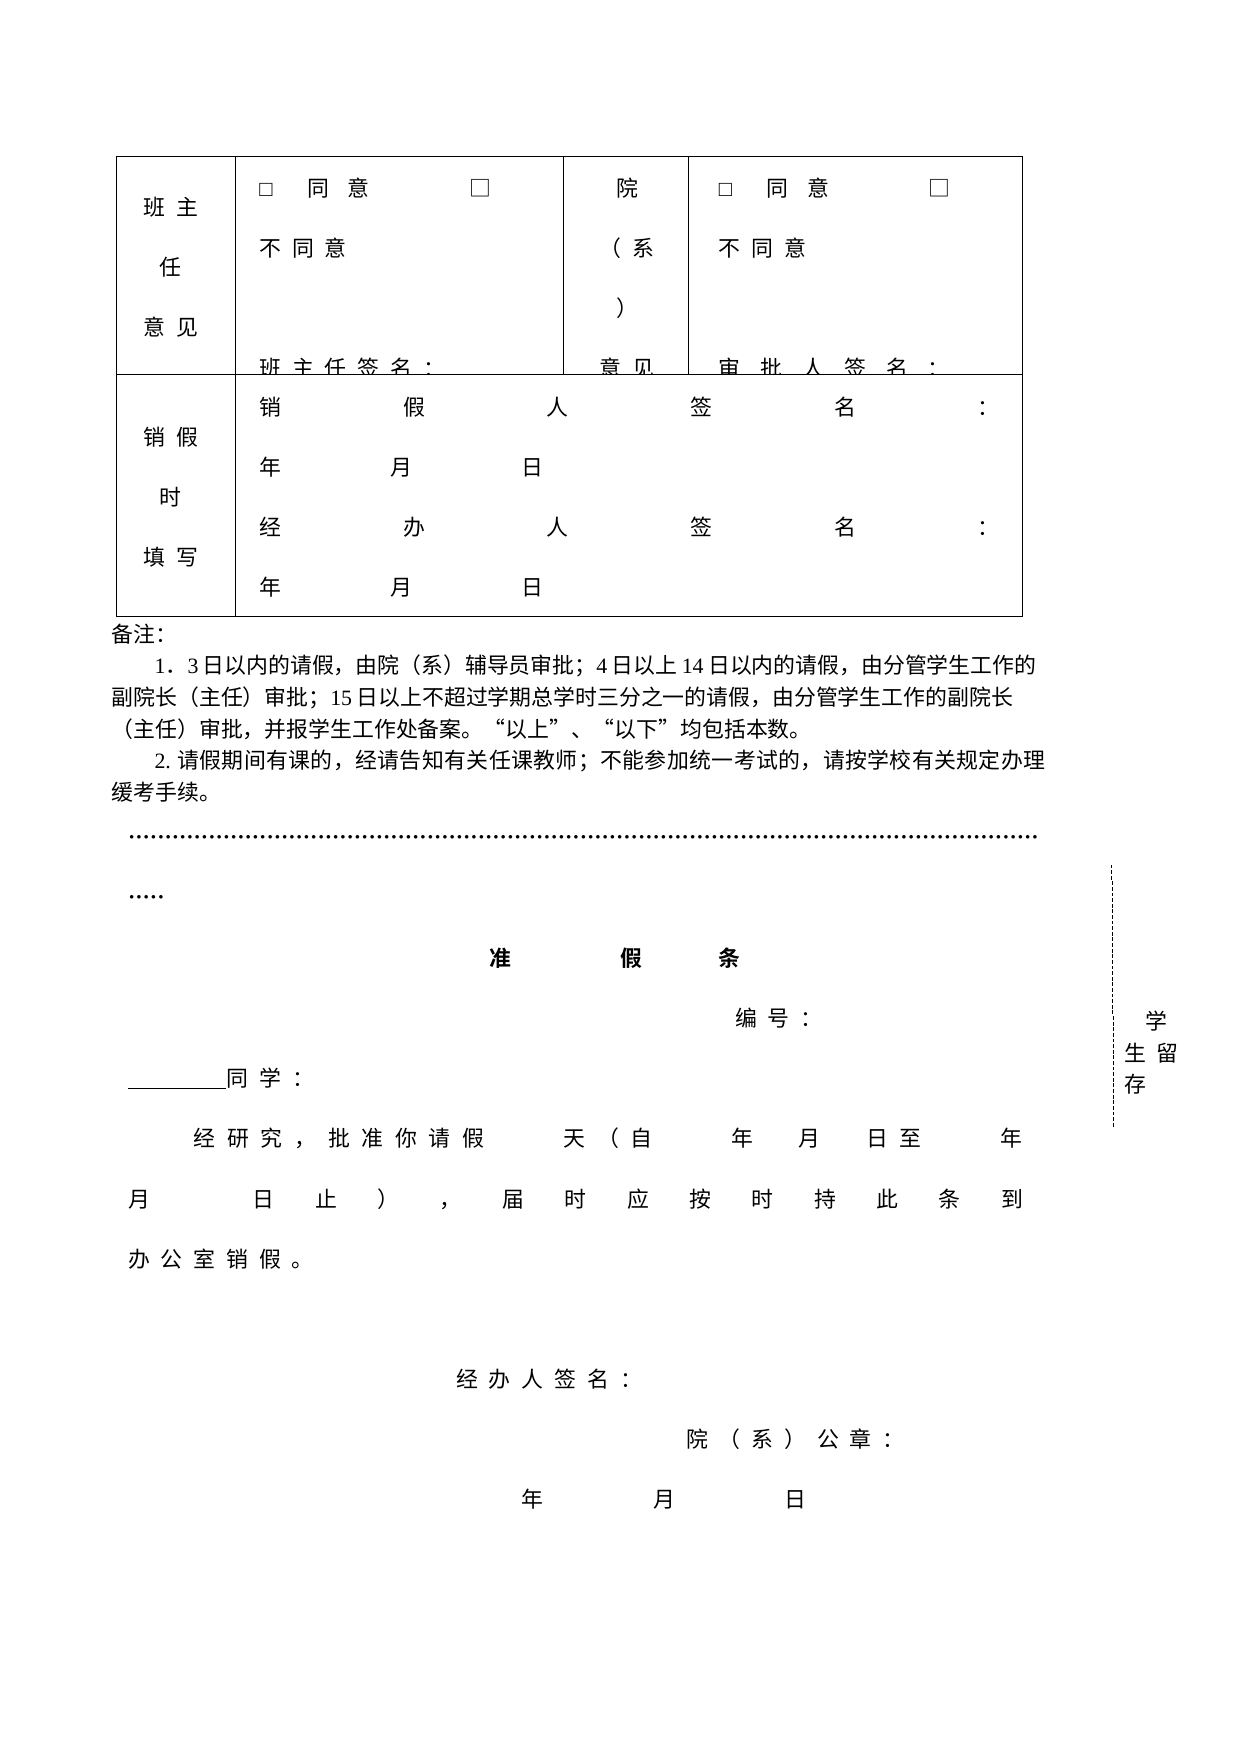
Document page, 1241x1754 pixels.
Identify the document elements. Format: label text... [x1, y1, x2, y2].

table_cell □ 同意 □ 不同意 班主任签名： 年 月 日 [236, 157, 563, 374]
text 经研究，批准你请假 天（自 年 月 日至 年 月 日止），届时应按时持此条到 办公室销假。 [128, 1107, 1036, 1288]
text 备注： [111, 617, 1046, 648]
table_cell 销假人签名： 年 月 日 经办人签名： 年 月 日 [236, 375, 1022, 616]
text 同学： [128, 1047, 1109, 1107]
text 年 月 日 [128, 1468, 1134, 1528]
table_cell 班主任 意见 [117, 157, 235, 374]
text ·································································································································· [128, 807, 1046, 927]
text 准 假 条 [84, 927, 1112, 987]
text 编号： [84, 987, 1112, 1047]
table_cell 院（系） 意见 [564, 157, 688, 374]
table_cell 销假时 填写 [117, 375, 235, 616]
text 经办人签名： [128, 1348, 1134, 1408]
text 2. 请假期间有课的，经请告知有关任课教师；不能参加统一考试的，请按学校有关规定办理缓考手续。 [111, 743, 1046, 807]
text 1．3日以内的请假，由院（系）辅导员审批；4日以上14日以内的请假，由分管学生工作的副院长（主任）审批；15日以上不超过学期总学时三分之一的请假，由分管学生工作的副院长（主任）审批，并报学生工作处备案。“以上”、“以下”均包括本数。 [111, 648, 1046, 743]
table_cell □ 同意 □ 不同意 审批人签名： （公章） 年 月 日 [689, 157, 1022, 374]
text 院（系）公章： [128, 1408, 1134, 1468]
